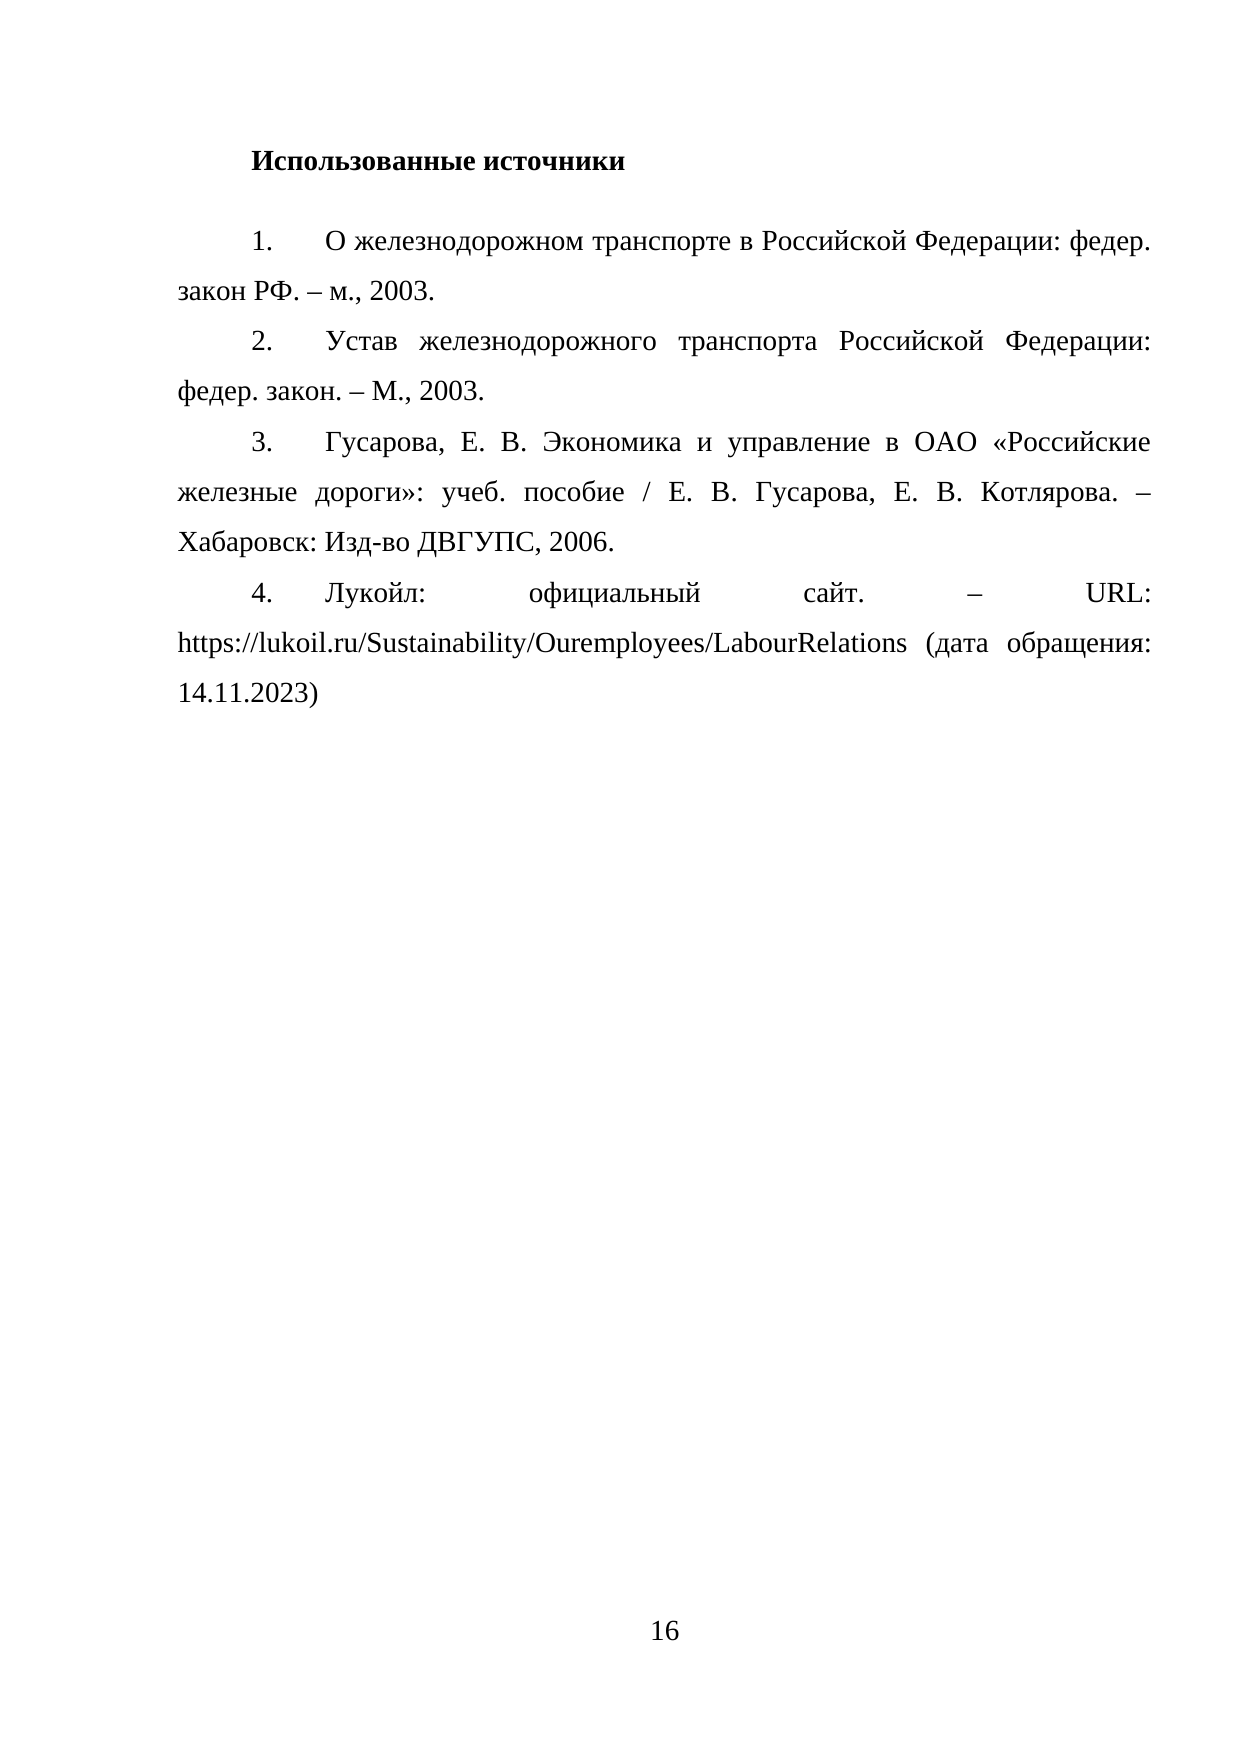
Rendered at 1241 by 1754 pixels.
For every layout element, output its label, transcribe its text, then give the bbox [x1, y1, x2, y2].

list Лукойл: официальный сайт. – URL: https://lukoil.ru/Sustainability/Ouremployees/LabourRelations (дата обращения: 14.11.2023) [177, 575, 1152, 709]
list Устав железнодорожного транспорта Российской Федерации: федер. закон. – М., 2003. [177, 323, 1152, 407]
list Гусарова, Е. В. Экономика и управление в ОАО «Российские железные дороги»: учеб. пособие / Е. В. Гусарова, Е. В. Котлярова. – Хабаровск: Изд-во ДВГУПС, 2006. [177, 424, 1152, 558]
list О железнодорожном транспорте в Российской Федерации: федер. закон РФ. – м., 2003. [177, 223, 1152, 306]
subtitle Использованные источники [177, 143, 1152, 177]
